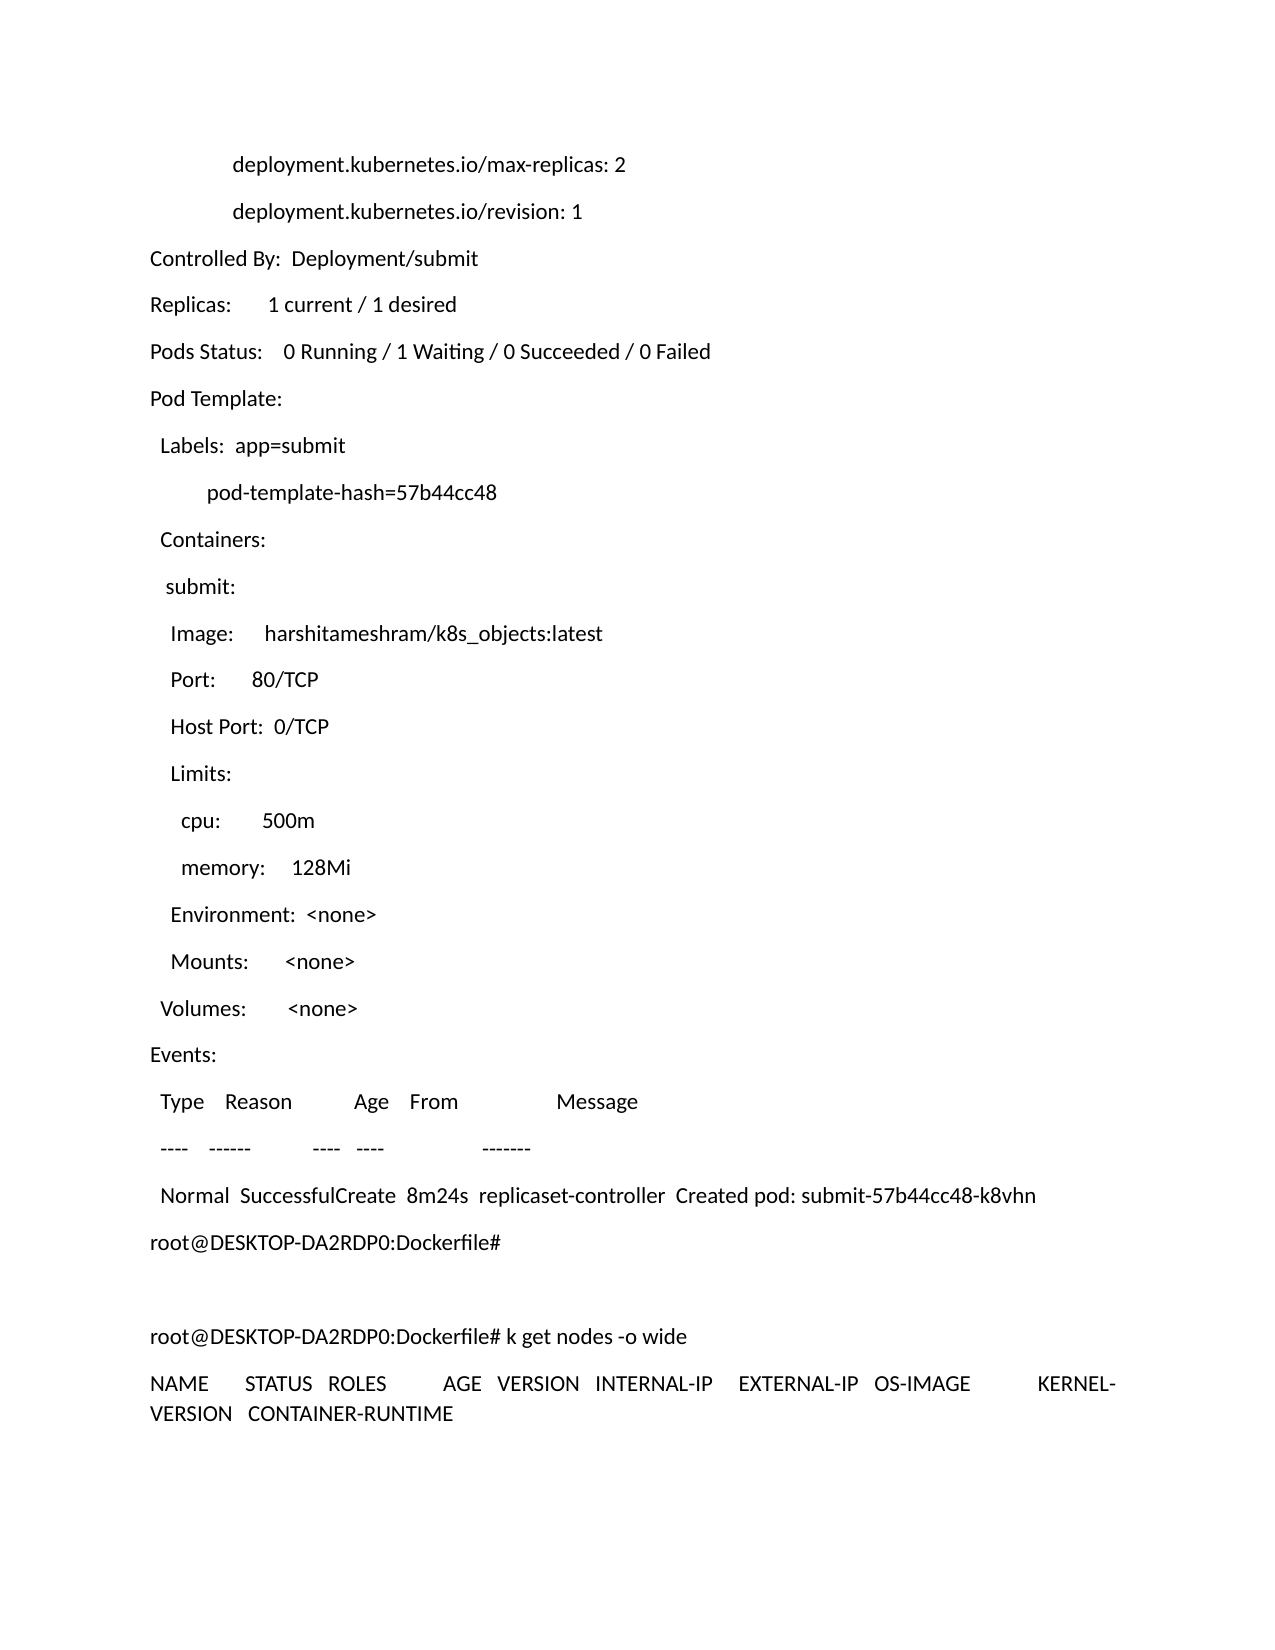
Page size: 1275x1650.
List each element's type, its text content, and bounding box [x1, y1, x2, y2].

text Limits: [150, 759, 1125, 787]
text memory: 128Mi [150, 853, 1125, 881]
text Environment: <none> [150, 900, 1125, 928]
text root@DESKTOP-DA2RDP0:Dockerfile# [150, 1228, 1125, 1256]
text Containers: [150, 525, 1125, 553]
text Volumes: <none> [150, 994, 1125, 1022]
text Events: [150, 1041, 1125, 1069]
text Pods Status: 0 Running / 1 Waiting / 0 Succeeded / 0 Failed [150, 337, 1125, 366]
text Controlled By: Deployment/submit [150, 244, 1125, 272]
text Replicas: 1 current / 1 desired [150, 291, 1125, 319]
text Normal SuccessfulCreate 8m24s replicaset-controller Created pod: submit-57b44cc48-k8vhn [150, 1181, 1125, 1209]
text Type Reason Age From Message [150, 1087, 1125, 1116]
text deployment.kubernetes.io/revision: 1 [150, 197, 1125, 225]
text submit: [150, 572, 1125, 600]
text Labels: app=submit [150, 431, 1125, 459]
text Pod Template: [150, 384, 1125, 412]
text pod-template-hash=57b44cc48 [150, 478, 1125, 506]
text ---- ------ ---- ---- ------- [150, 1134, 1125, 1162]
text Mounts: <none> [150, 947, 1125, 975]
text Image: harshitameshram/k8s_objects:latest [150, 619, 1125, 647]
text Host Port: 0/TCP [150, 712, 1125, 741]
text NAME STATUS ROLES AGE VERSION INTERNAL-IP EXTERNAL-IP OS-IMAGE KERNEL-VERSION CONTAINER-RUNTIME [150, 1369, 1125, 1427]
text cpu: 500m [150, 806, 1125, 834]
text Port: 80/TCP [150, 666, 1125, 694]
text deployment.kubernetes.io/max-replicas: 2 [150, 150, 1125, 178]
text root@DESKTOP-DA2RDP0:Dockerfile# k get nodes -o wide [150, 1322, 1125, 1350]
